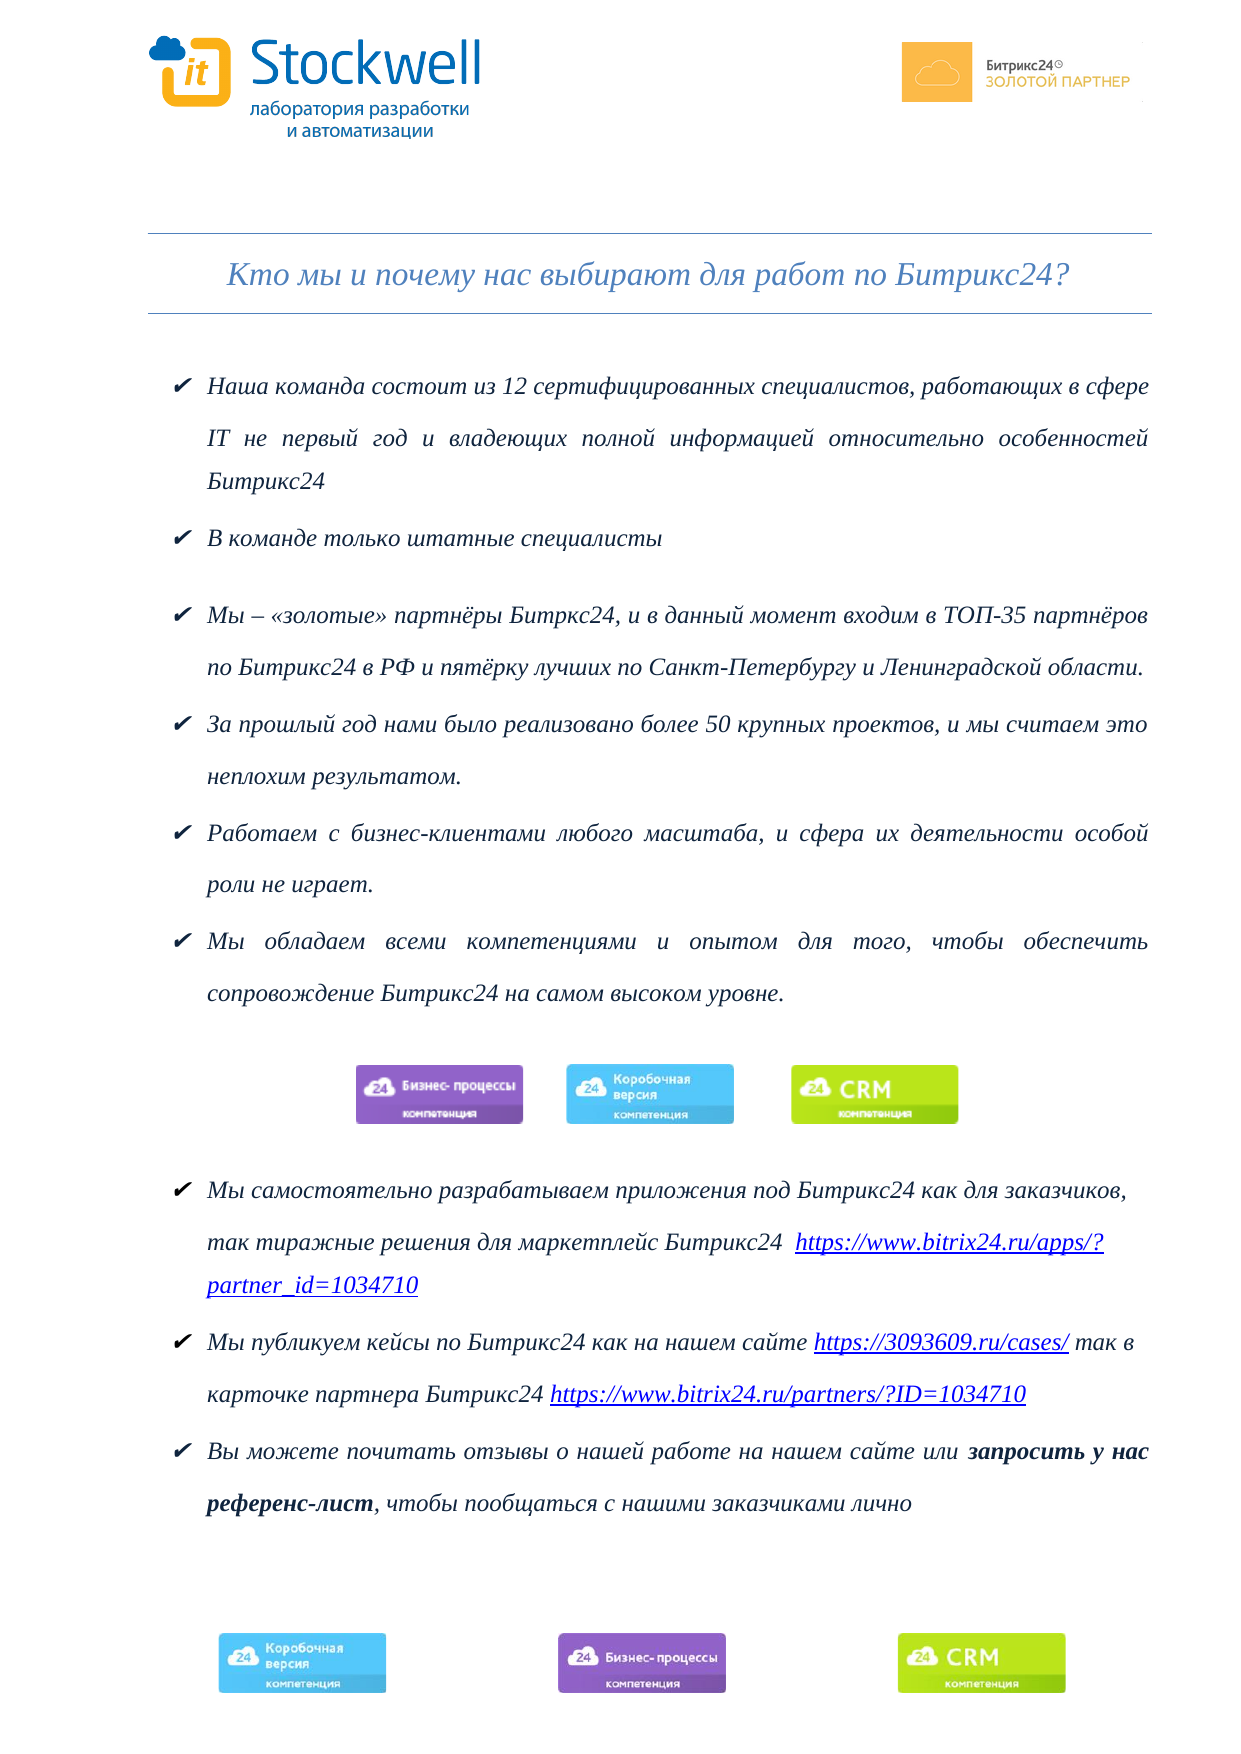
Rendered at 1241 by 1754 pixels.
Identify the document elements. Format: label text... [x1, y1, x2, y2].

picture [558, 1633, 726, 1693]
list Вы можете почитать отзывы о нашей работе на нашем сайте или запросить у нас референс-лист, чтобы пообщаться с нашими заказчиками лично [169, 1422, 1152, 1517]
picture [356, 1065, 524, 1124]
picture [897, 1633, 1066, 1693]
list Мы самостоятельно разрабатываем приложения под Битрикс24 как для заказчиков, так тиражные решения для маркетплейс Битрикс24 https://www.bitrix24.ru/apps/?partner_id=1034710 [169, 1162, 1152, 1299]
picture [791, 1065, 959, 1124]
list Мы публикуем кейсы по Битрикс24 как на нашем сайте https://3093609.ru/cases/ так в карточке партнера Битрикс24 https://www.bitrix24.ru/partners/?ID=1034710 [169, 1314, 1152, 1408]
list В команде только штатные специалисты [169, 509, 1152, 561]
picture [147, 29, 485, 139]
list За прошлый год нами было реализовано более 50 крупных проектов, и мы считаем это неплохим результатом. [169, 695, 1152, 789]
list Наша команда состоит из 12 сертифицированных специалистов, работающих в сфере IT не первый год и владеющих полной информацией относительно особенностей Битрикс24 [169, 358, 1152, 495]
picture [566, 1064, 734, 1124]
list Мы – «золотые» партнёры Битркс24, и в данный момент входим в ТОП-35 партнёров по Битрикс24 в РФ и пятёрку лучших по Санкт-Петербургу и Ленинградской области. [169, 586, 1152, 681]
picture [901, 42, 1143, 102]
list Работаем с бизнес-клиентами любого масштаба, и сфера их деятельности особой роли не играет. [169, 804, 1152, 898]
text Кто мы и почему нас выбирают для работ по Битрикс24? [148, 234, 1152, 313]
picture [218, 1633, 387, 1693]
list Мы обладаем всеми компетенциями и опытом для того, чтобы обеспечить сопровождение Битрикс24 на самом высоком уровне. [169, 913, 1152, 1007]
